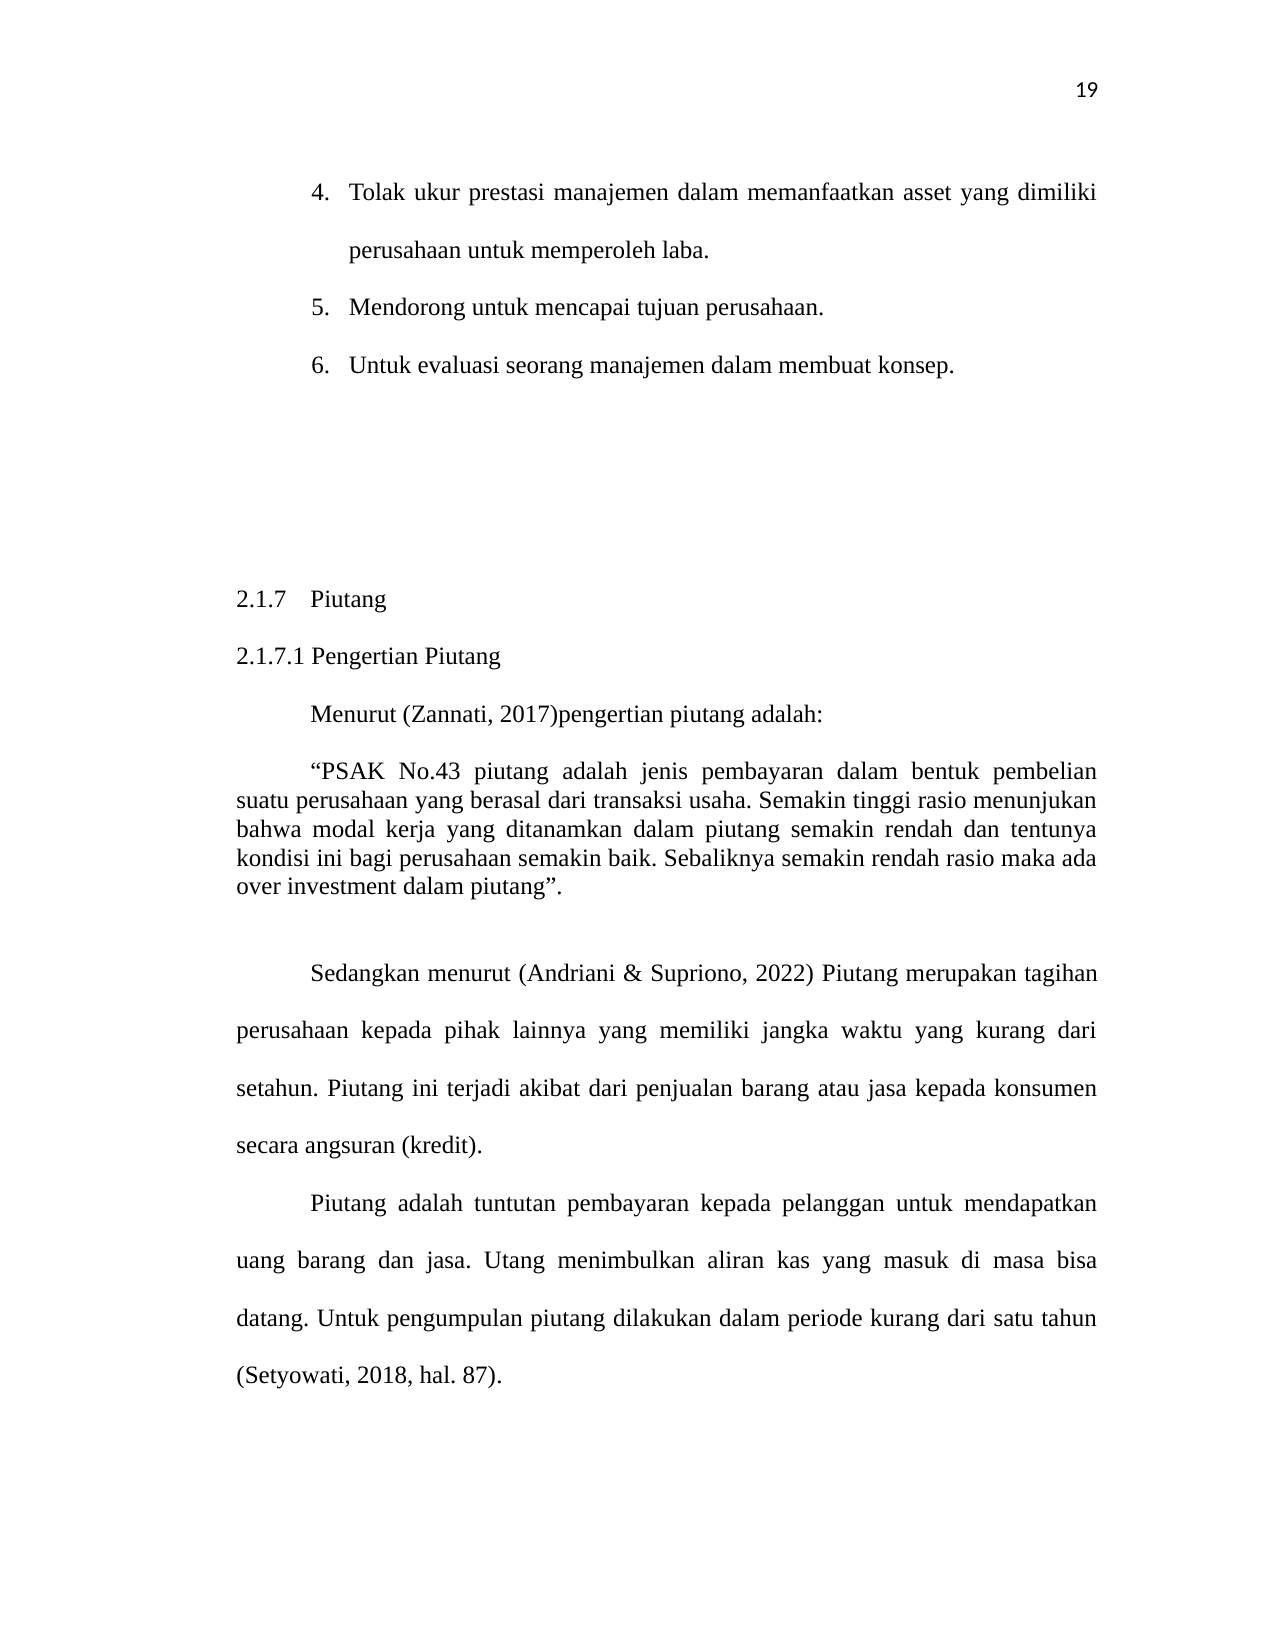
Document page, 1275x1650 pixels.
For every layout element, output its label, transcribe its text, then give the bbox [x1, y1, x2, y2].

subtitle Piutang [236, 584, 1098, 613]
list Mendorong untuk mencapai tujuan perusahaan. [311, 292, 1098, 321]
text Menurut (Zannati, 2017)pengertian piutang adalah: [236, 699, 1098, 728]
list Pengertian Piutang [236, 641, 1098, 670]
list Untuk evaluasi seorang manajemen dalam membuat konsep. [311, 350, 1098, 378]
text Sedangkan menurut (Andriani & Supriono, 2022) Piutang merupakan tagihan perusahaan kepada pihak lainnya yang memiliki jangka waktu yang kurang dari setahun. Piutang ini terjadi akibat dari penjualan barang atau jasa kepada konsumen secara angsuran (kredit). [236, 958, 1098, 1159]
text “PSAK No.43 piutang adalah jenis pembayaran dalam bentuk pembelian suatu perusahaan yang berasal dari transaksi usaha. Semakin tinggi rasio menunjukan bahwa modal kerja yang ditanamkan dalam piutang semakin rendah dan tentunya kondisi ini bagi perusahaan semakin baik. Sebaliknya semakin rendah rasio maka ada over investment dalam piutang”. [236, 756, 1098, 900]
list Tolak ukur prestasi manajemen dalam memanfaatkan asset yang dimiliki perusahaan untuk memperoleh laba. [311, 177, 1098, 263]
text Piutang adalah tuntutan pembayaran kepada pelanggan untuk mendapatkan uang barang dan jasa. Utang menimbulkan aliran kas yang masuk di masa bisa datang. Untuk pengumpulan piutang dilakukan dalam periode kurang dari satu tahun (Setyowati, 2018, hal. 87). [236, 1188, 1098, 1389]
